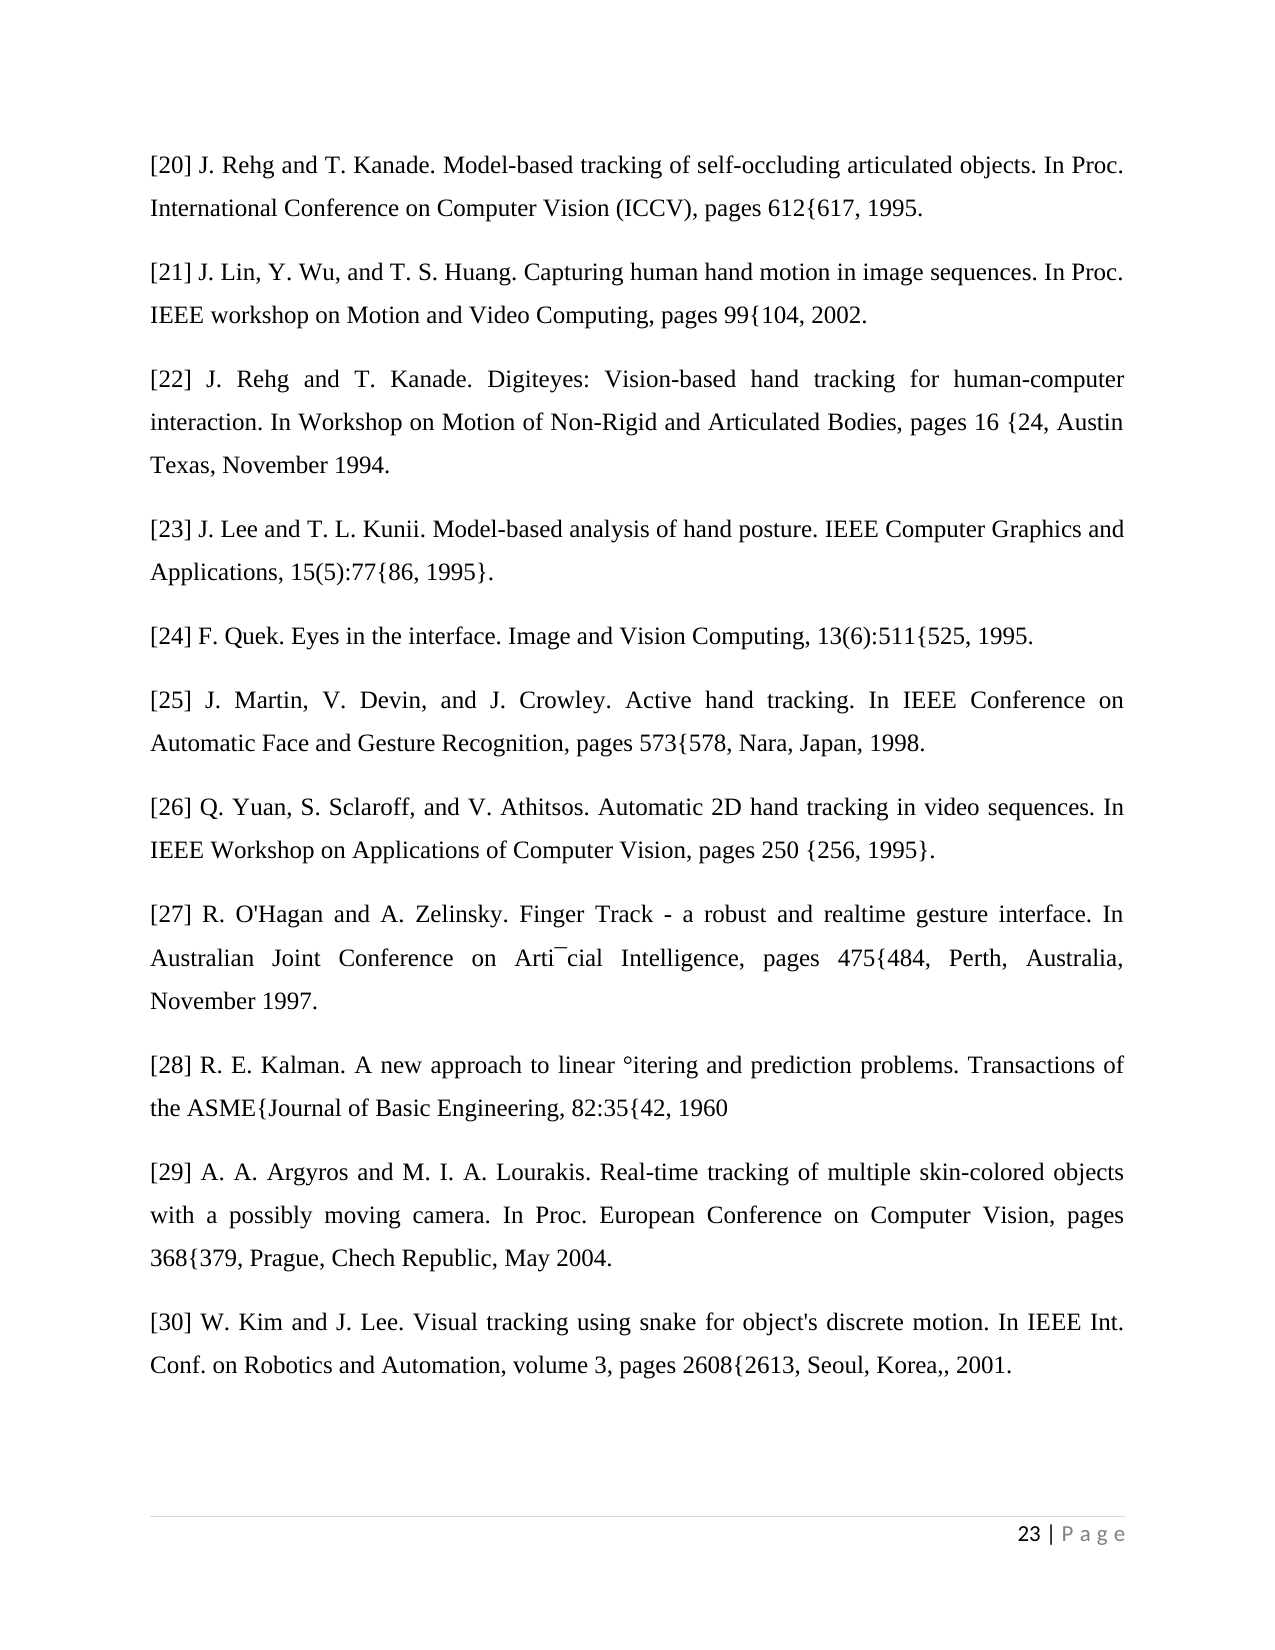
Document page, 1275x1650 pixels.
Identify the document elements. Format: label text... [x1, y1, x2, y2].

text [26] Q. Yuan, S. Sclaroff, and V. Athitsos. Automatic 2D hand tracking in video sequences. In IEEE Workshop on Applications of Computer Vision, pages 250 {256, 1995}. [150, 792, 1125, 864]
text [24] F. Quek. Eyes in the interface. Image and Vision Computing, 13(6):511{525, 1995. [150, 621, 1125, 650]
text [30] W. Kim and J. Lee. Visual tracking using snake for object's discrete motion. In IEEE Int. Conf. on Robotics and Automation, volume 3, pages 2608{2613, Seoul, Korea,, 2001. [150, 1307, 1125, 1379]
text [29] A. A. Argyros and M. I. A. Lourakis. Real-time tracking of multiple skin-colored objects with a possibly moving camera. In Proc. European Conference on Computer Vision, pages 368{379, Prague, Chech Republic, May 2004. [150, 1157, 1125, 1272]
text [23] J. Lee and T. L. Kunii. Model-based analysis of hand posture. IEEE Computer Graphics and Applications, 15(5):77{86, 1995}. [150, 514, 1125, 586]
text [22] J. Rehg and T. Kanade. Digiteyes: Vision-based hand tracking for human-computer interaction. In Workshop on Motion of Non-Rigid and Articulated Bodies, pages 16 {24, Austin Texas, November 1994. [150, 364, 1125, 479]
text [28] R. E. Kalman. A new approach to linear °itering and prediction problems. Transactions of the ASME{Journal of Basic Engineering, 82:35{42, 1960 [150, 1050, 1125, 1122]
text [25] J. Martin, V. Devin, and J. Crowley. Active hand tracking. In IEEE Conference on Automatic Face and Gesture Recognition, pages 573{578, Nara, Japan, 1998. [150, 685, 1125, 757]
text [27] R. O'Hagan and A. Zelinsky. Finger Track - a robust and realtime gesture interface. In Australian Joint Conference on Arti¯cial Intelligence, pages 475{484, Perth, Australia, November 1997. [150, 899, 1125, 1014]
text [20] J. Rehg and T. Kanade. Model-based tracking of self-occluding articulated objects. In Proc. International Conference on Computer Vision (ICCV), pages 612{617, 1995. [150, 150, 1125, 222]
text [21] J. Lin, Y. Wu, and T. S. Huang. Capturing human hand motion in image sequences. In Proc. IEEE workshop on Motion and Video Computing, pages 99{104, 2002. [150, 257, 1125, 329]
